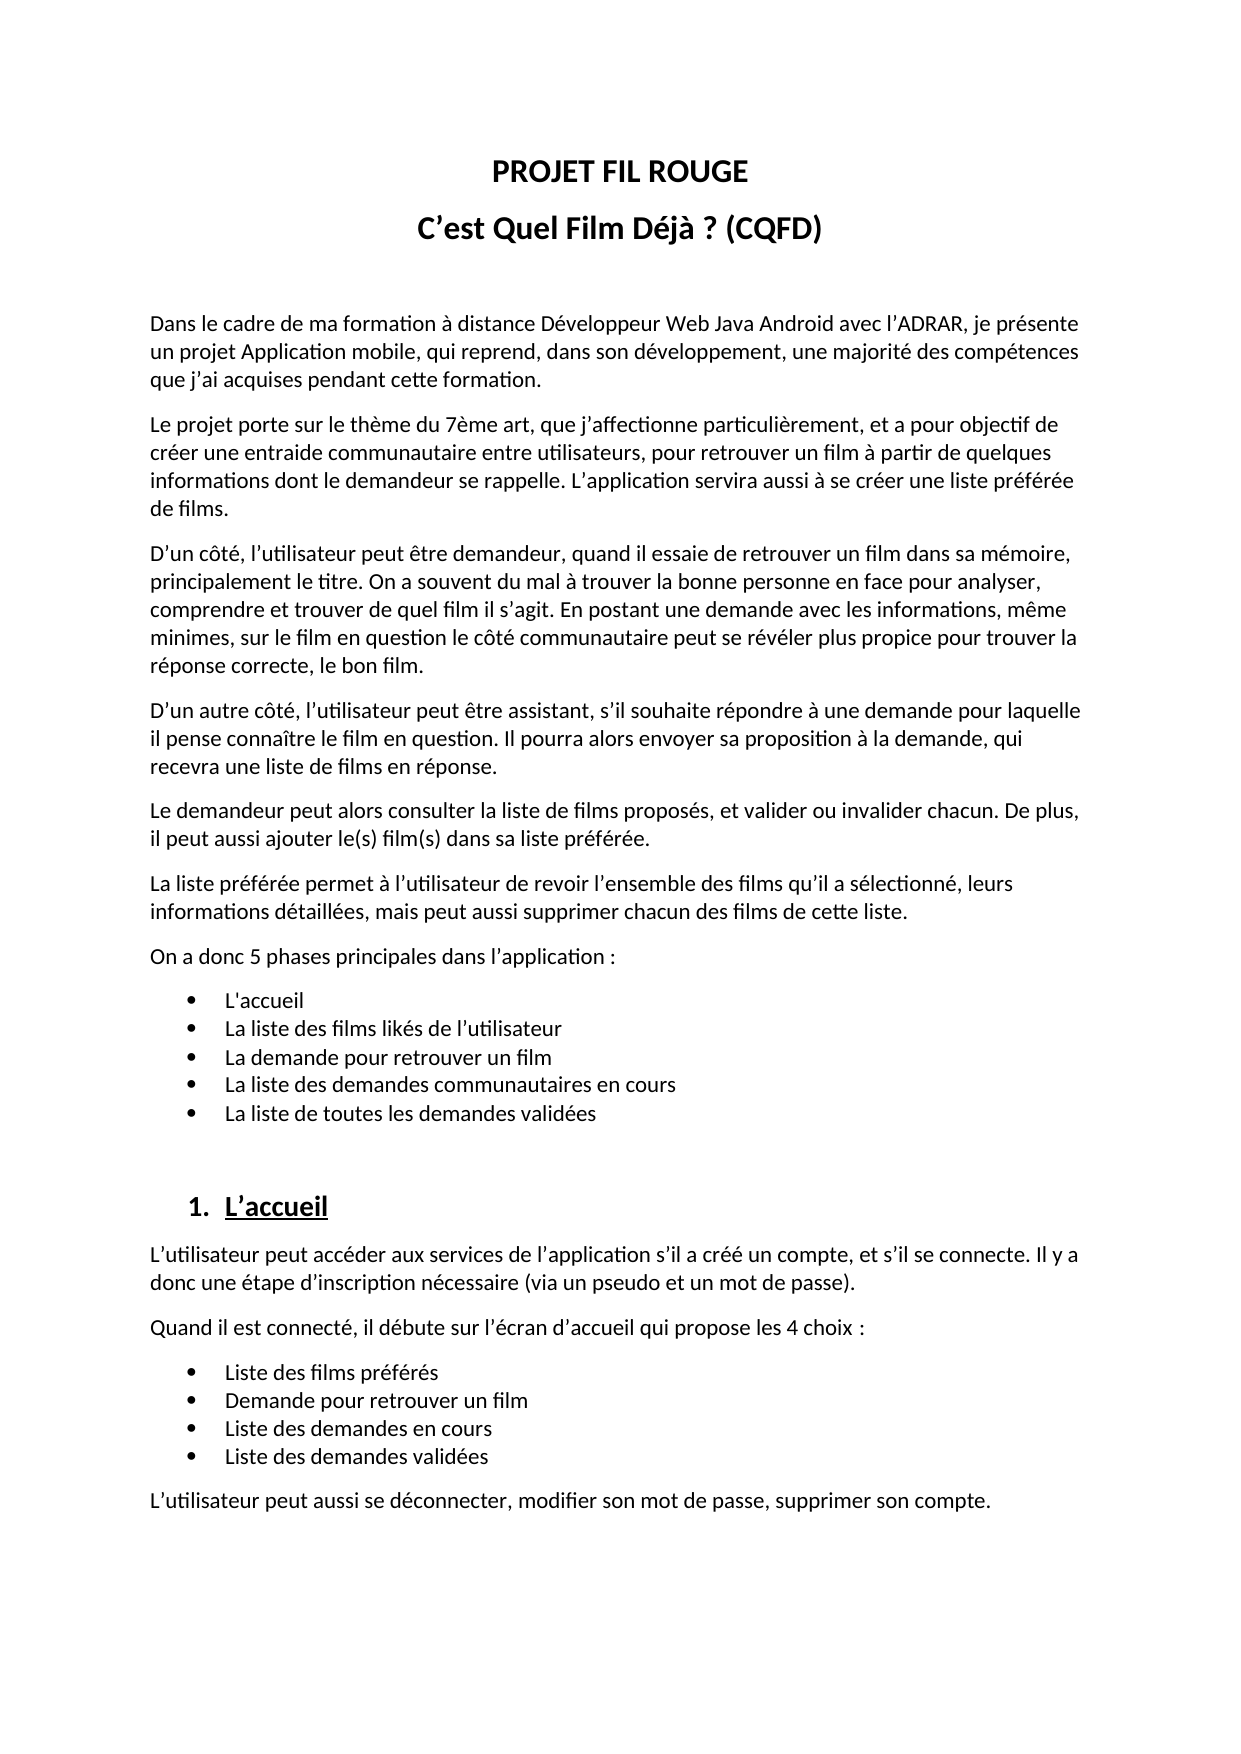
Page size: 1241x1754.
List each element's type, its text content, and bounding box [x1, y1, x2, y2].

text L’utilisateur peut aussi se déconnecter, modifier son mot de passe, supprimer son compte. [150, 1486, 1090, 1514]
text C’est Quel Film Déjà ? (CQFD) [150, 207, 1090, 248]
list Liste des demandes en cours [187, 1414, 1090, 1442]
list Demande pour retrouver un film [187, 1386, 1090, 1414]
list La demande pour retrouver un film [187, 1043, 1090, 1071]
text Le demandeur peut alors consulter la liste de films proposés, et valider ou invalider chacun. De plus, il peut aussi ajouter le(s) film(s) dans sa liste préférée. [150, 796, 1090, 852]
text L’utilisateur peut accéder aux services de l’application s’il a créé un compte, et s’il se connecte. Il y a donc une étape d’inscription nécessaire (via un pseudo et un mot de passe). [150, 1240, 1090, 1296]
list Liste des films préférés [187, 1358, 1090, 1386]
list L’accueil [187, 1188, 1090, 1224]
text Dans le cadre de ma formation à distance Développeur Web Java Android avec l’ADRAR, je présente un projet Application mobile, qui reprend, dans son développement, une majorité des compétences que j’ai acquises pendant cette formation. [150, 309, 1090, 393]
text PROJET FIL ROUGE [150, 150, 1090, 191]
text On a donc 5 phases principales dans l’application : [150, 942, 1090, 970]
list La liste des demandes communautaires en cours [187, 1071, 1090, 1099]
list La liste de toutes les demandes validées [187, 1099, 1090, 1127]
text D’un côté, l’utilisateur peut être demandeur, quand il essaie de retrouver un film dans sa mémoire, principalement le titre. On a souvent du mal à trouver la bonne personne en face pour analyser, comprendre et trouver de quel film il s’agit. En postant une demande avec les informations, même minimes, sur le film en question le côté communautaire peut se révéler plus propice pour trouver la réponse correcte, le bon film. [150, 539, 1090, 679]
list Liste des demandes validées [187, 1442, 1090, 1470]
text La liste préférée permet à l’utilisateur de revoir l’ensemble des films qu’il a sélectionné, leurs informations détaillées, mais peut aussi supprimer chacun des films de cette liste. [150, 869, 1090, 925]
text Quand il est connecté, il débute sur l’écran d’accueil qui propose les 4 choix : [150, 1313, 1090, 1341]
text D’un autre côté, l’utilisateur peut être assistant, s’il souhaite répondre à une demande pour laquelle il pense connaître le film en question. Il pourra alors envoyer sa proposition à la demande, qui recevra une liste de films en réponse. [150, 696, 1090, 780]
list L'accueil [187, 987, 1090, 1014]
text Le projet porte sur le thème du 7ème art, que j’affectionne particulièrement, et a pour objectif de créer une entraide communautaire entre utilisateurs, pour retrouver un film à partir de quelques informations dont le demandeur se rappelle. L’application servira aussi à se créer une liste préférée de films. [150, 410, 1090, 522]
list La liste des films likés de l’utilisateur [187, 1014, 1090, 1043]
